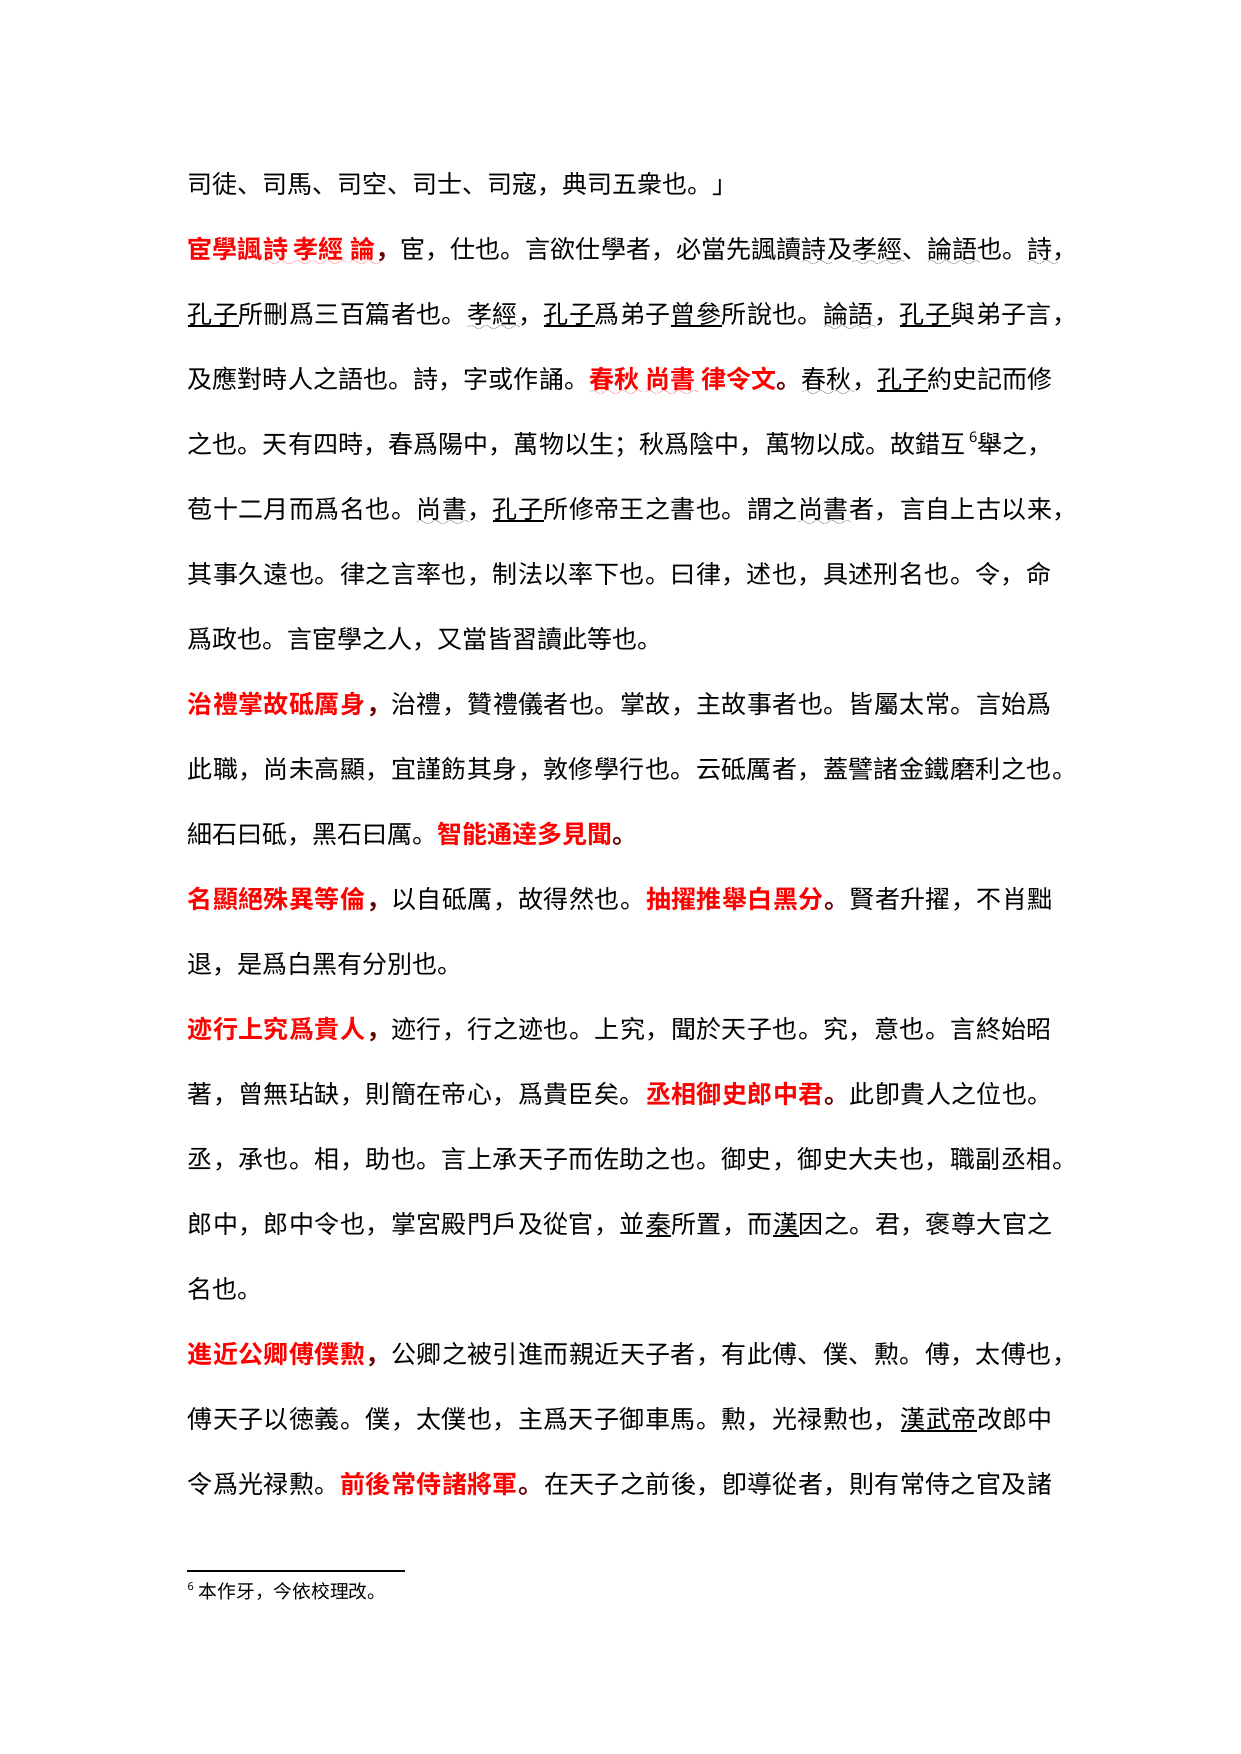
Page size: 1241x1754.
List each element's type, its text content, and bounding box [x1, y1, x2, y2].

text 諸物盡訖五官岀：言已說諸物，次至五官也。古言五官者，總舉衆職，以配五行，無所不苞，事起五鳩、五雉，若今言百官也。禮記曰：「天子之五官，曰司徒、司馬、司空、司士、司寇，典司五衆也。」 [187, 150, 1053, 215]
text 宦學諷詩 孝經 論，宦，仕也。言欲仕學者，必當先諷讀詩及孝經、論語也。詩，孔子所刪爲三百篇者也。孝經，孔子爲弟子曾參所說也。論語，孔子與弟子言，及應對時人之語也。詩，字或作誦。春秋 尚書 律令文。春秋，孔子約史記而修之也。天有四時，春爲陽中，萬物以生；秋爲陰中，萬物以成。故錯互舉之，苞十二月而爲名也。尚書，孔子所修帝王之書也。謂之尚書者，言自上古以来，其事久遠也。律之言率也，制法以率下也。曰律，述也，具述刑名也。令，命爲政也。言宦學之人，又當皆習讀此等也。 [187, 215, 1053, 670]
text 迹行上究爲貴人，迹行，行之迹也。上究，聞於天子也。究，意也。言終始昭著，曾無玷缺，則簡在帝心，爲貴臣矣。丞相御史郎中君。此卽貴人之位也。丞，承也。相，助也。言上承天子而佐助之也。御史，御史大夫也，職副丞相。郎中，郎中令也，掌宮殿門戶及從官，並秦所置，而漢因之。君，褒尊大官之名也。 [187, 995, 1053, 1320]
text 治禮掌故砥厲身，治禮，贊禮儀者也。掌故，主故事者也。皆屬太常。言始爲此職，尚未高顯，宜謹飭其身，敦修學行也。云砥厲者，蓋譬諸金鐵磨利之也。細石曰砥，黑石曰厲。智能通逹多見聞。 [187, 670, 1053, 865]
text 名顯絕殊異等倫，以自砥厲，故得然也。抽擢推舉白黑分。賢者升擢，不肖黜退，是爲白黑有分別也。 [187, 865, 1053, 995]
text 進近公卿傅僕勲，公卿之被引進而親近天子者，有此傅、僕、勲。傅，太傅也，傅天子以徳義。僕，太僕也，主爲天子御車馬。勲，光禄勲也，漢武帝改郎中令爲光禄勲。前後常侍諸將軍。在天子之前後，卽導從者，則有常侍之官及諸將軍也。 [187, 1320, 1053, 1515]
